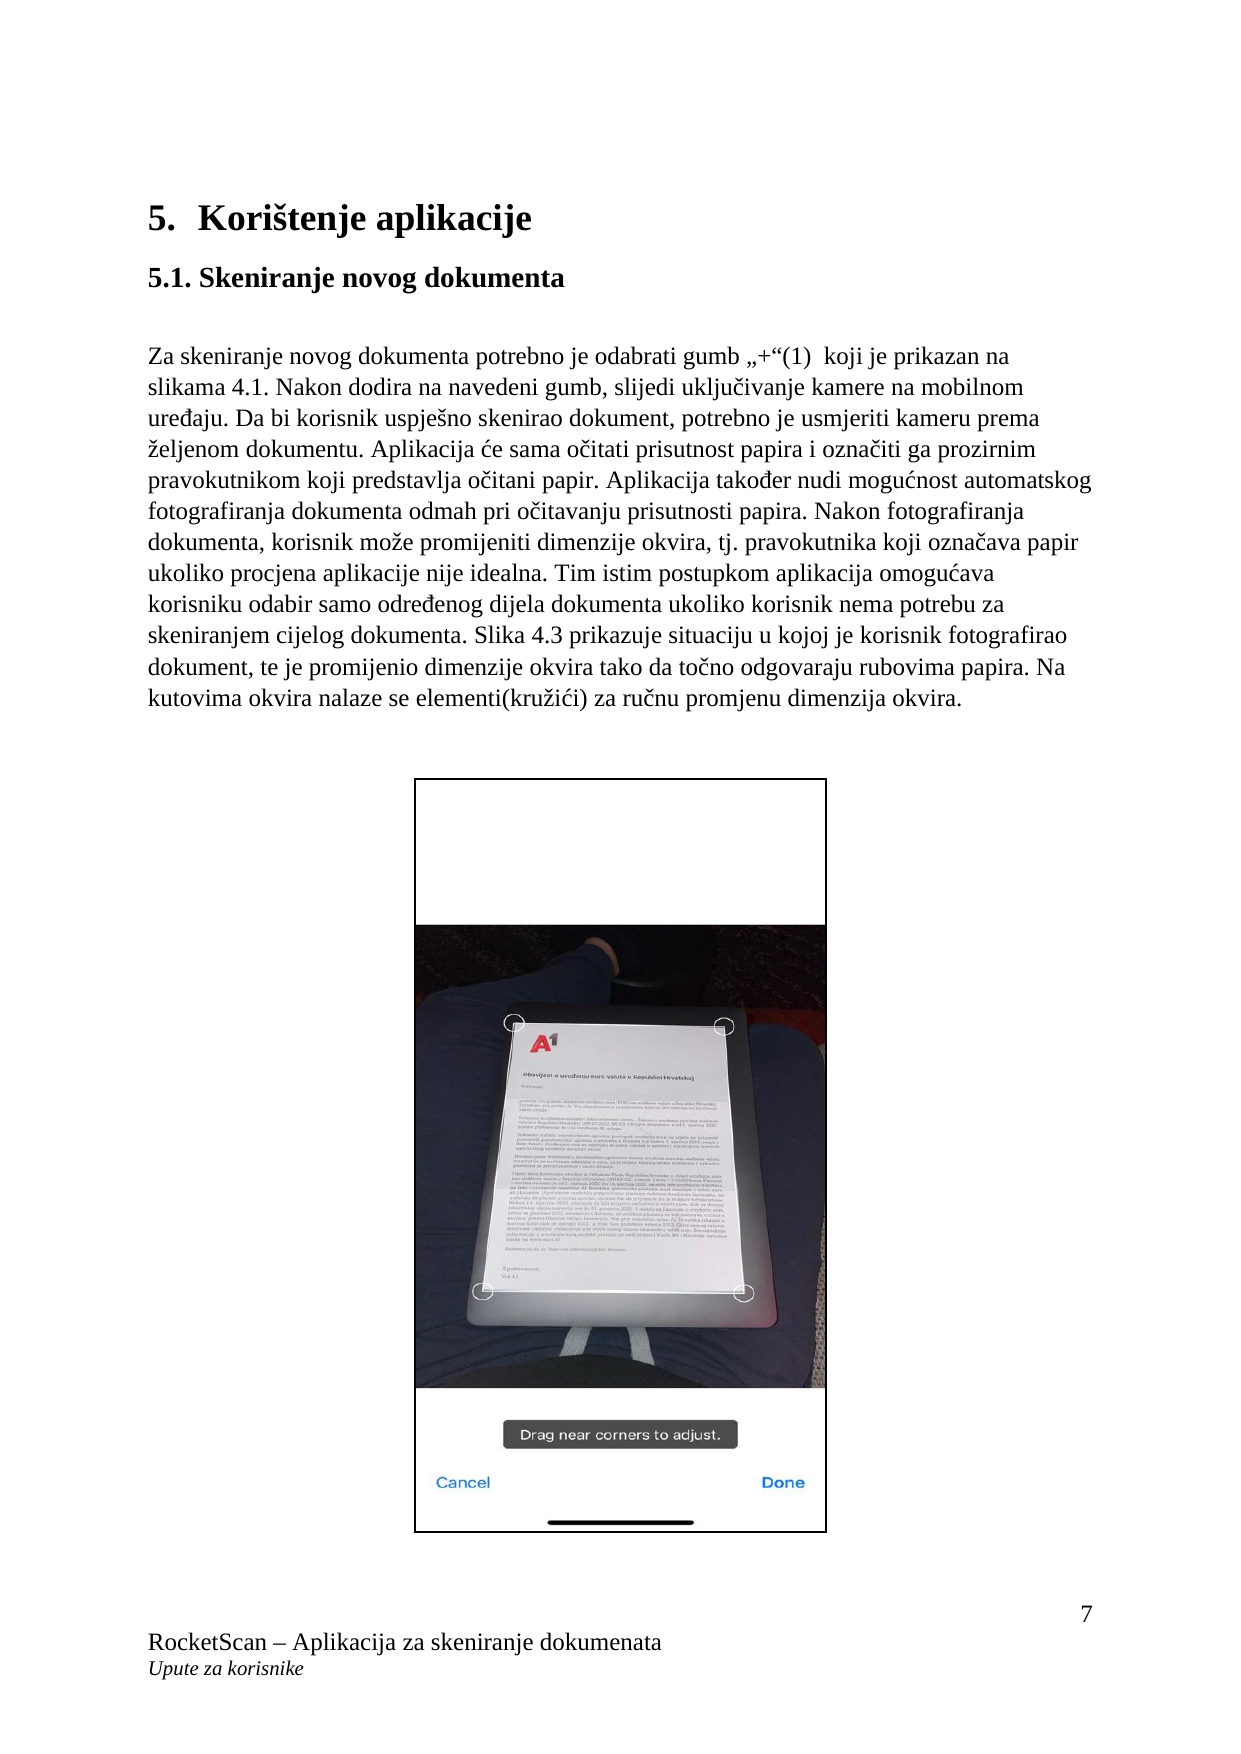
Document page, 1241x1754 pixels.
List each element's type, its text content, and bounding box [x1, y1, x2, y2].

text Za skeniranje novog dokumenta potrebno je odabrati gumb „+“(1) koji je prikazan na slikama 4.1. Nakon dodira na navedeni gumb, slijedi uključivanje kamere na mobilnom uređaju. Da bi korisnik uspješno skenirao dokument, potrebno je usmjeriti kameru prema željenom dokumentu. Aplikacija će sama očitati prisutnost papira i označiti ga prozirnim pravokutnikom koji predstavlja očitani papir. Aplikacija također nudi mogućnost automatskog fotografiranja dokumenta odmah pri očitavanju prisutnosti papira. Nakon fotografiranja dokumenta, korisnik može promijeniti dimenzije okvira, tj. pravokutnika koji označava papir ukoliko procjena aplikacije nije idealna. Tim istim postupkom aplikacija omogućava korisniku odabir samo određenog dijela dokumenta ukoliko korisnik nema potrebu za skeniranjem cijelog dokumenta. Slika 4.3 prikazuje situaciju u kojoj je korisnik fotografirao dokument, te je promijenio dimenzije okvira tako da točno odgovaraju rubovima papira. Na kutovima okvira nalaze se elementi(kružići) za ručnu promjenu dimenzija okvira. [148, 341, 1093, 711]
picture [416, 780, 825, 1531]
subtitle 5.1. Skeniranje novog dokumenta [148, 260, 1093, 293]
subtitle Korištenje aplikacije [148, 195, 1093, 238]
